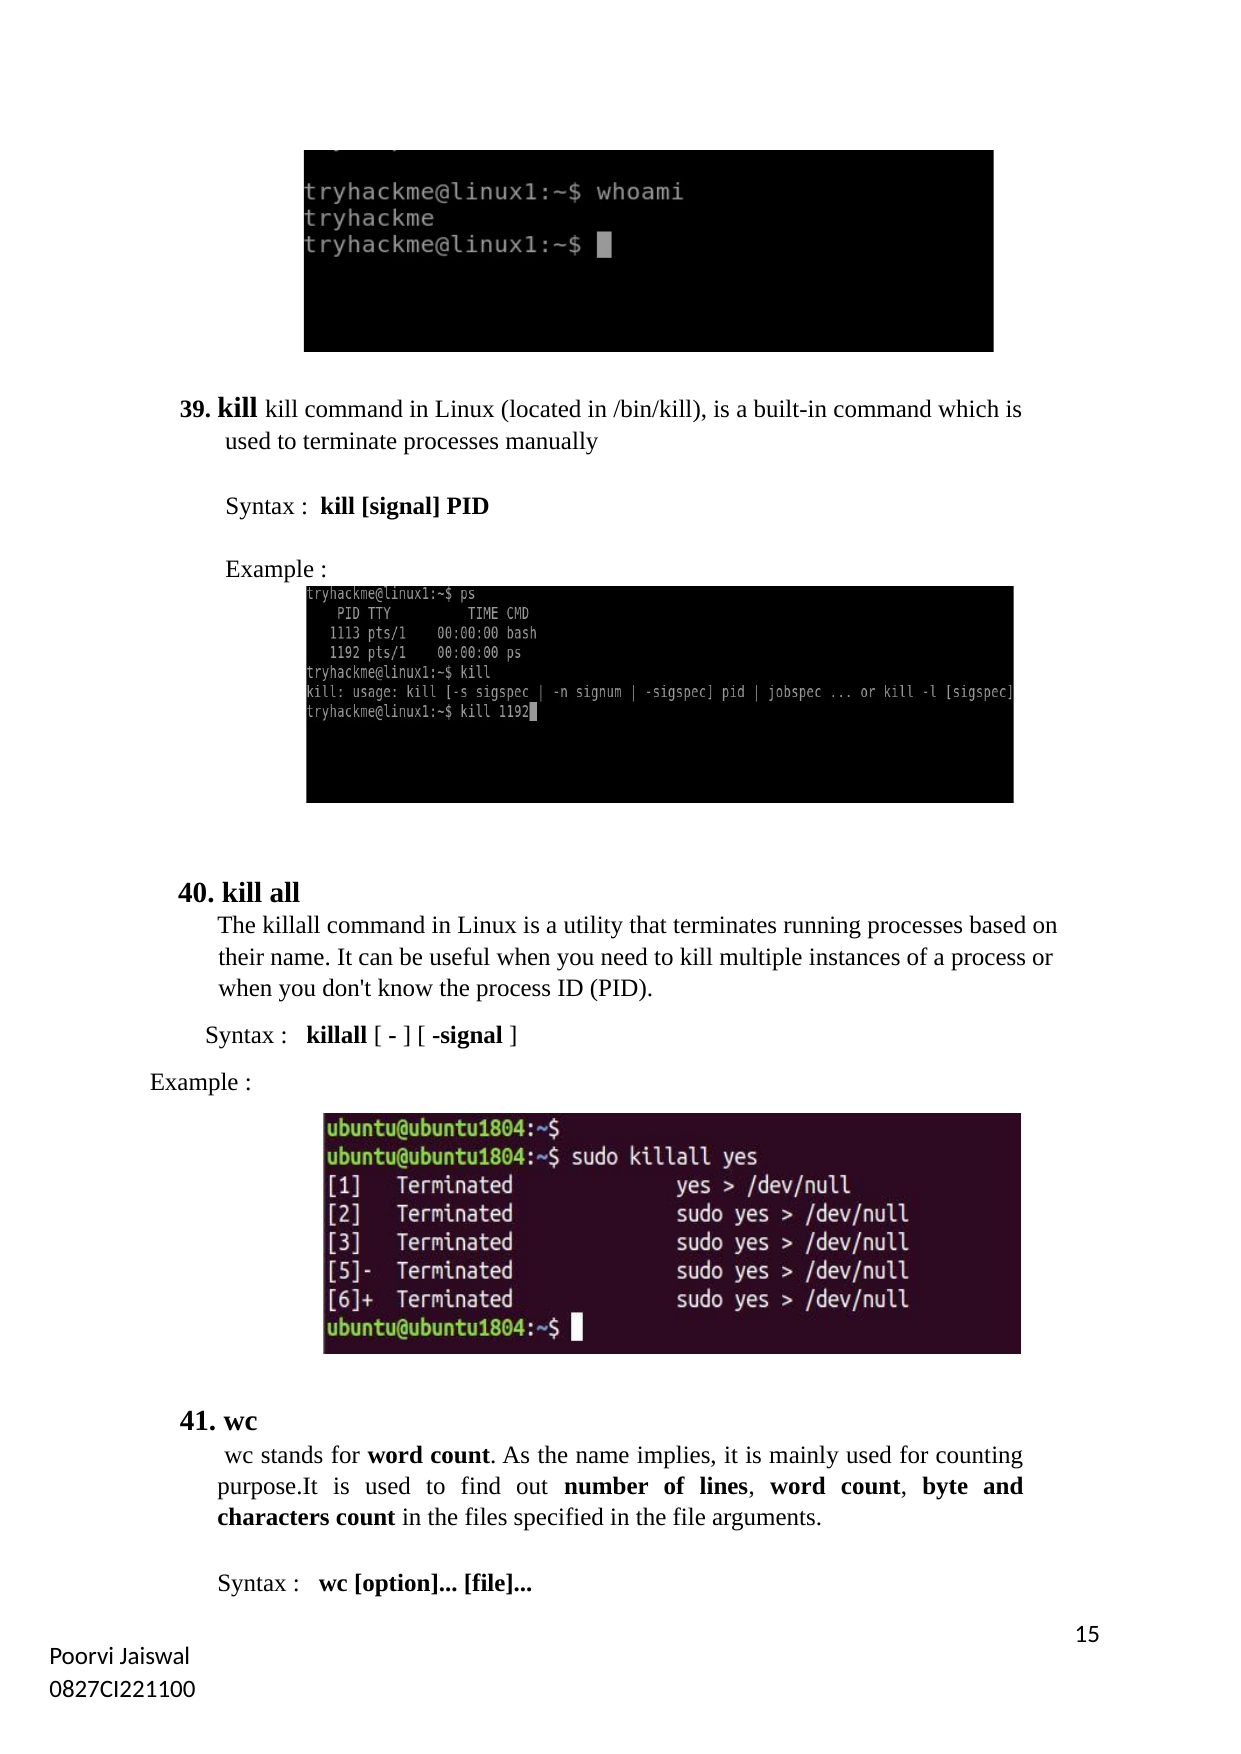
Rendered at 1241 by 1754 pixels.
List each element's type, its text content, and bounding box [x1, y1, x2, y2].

text wc stands for word count. As the name implies, it is mainly used for counting purpose.It is used to find out number of lines, word count, byte and characters count in the files specified in the file arguments. [179, 1440, 1024, 1531]
picture [323, 1113, 1021, 1354]
text The killall command in Linux is a utility that terminates running processes based on their name. It can be useful when you need to kill multiple instances of a process or when you don't know the process ID (PID). [217, 911, 1088, 1001]
subtitle 40. kill all [178, 875, 753, 908]
text Syntax : killall [ - ] [ -signal ] Example : [148, 1020, 582, 1096]
text Syntax : wc [option]... [file]... [217, 1568, 753, 1597]
text 39. kill kill command in Linux (located in /bin/kill), is a built-in command which is used to terminate processes manually [179, 391, 1048, 455]
text Example : [225, 554, 1088, 583]
picture [306, 586, 1014, 803]
subtitle Syntax : kill [signal] PID [225, 491, 753, 519]
picture [303, 150, 994, 352]
text 41. wc [179, 1403, 1024, 1436]
